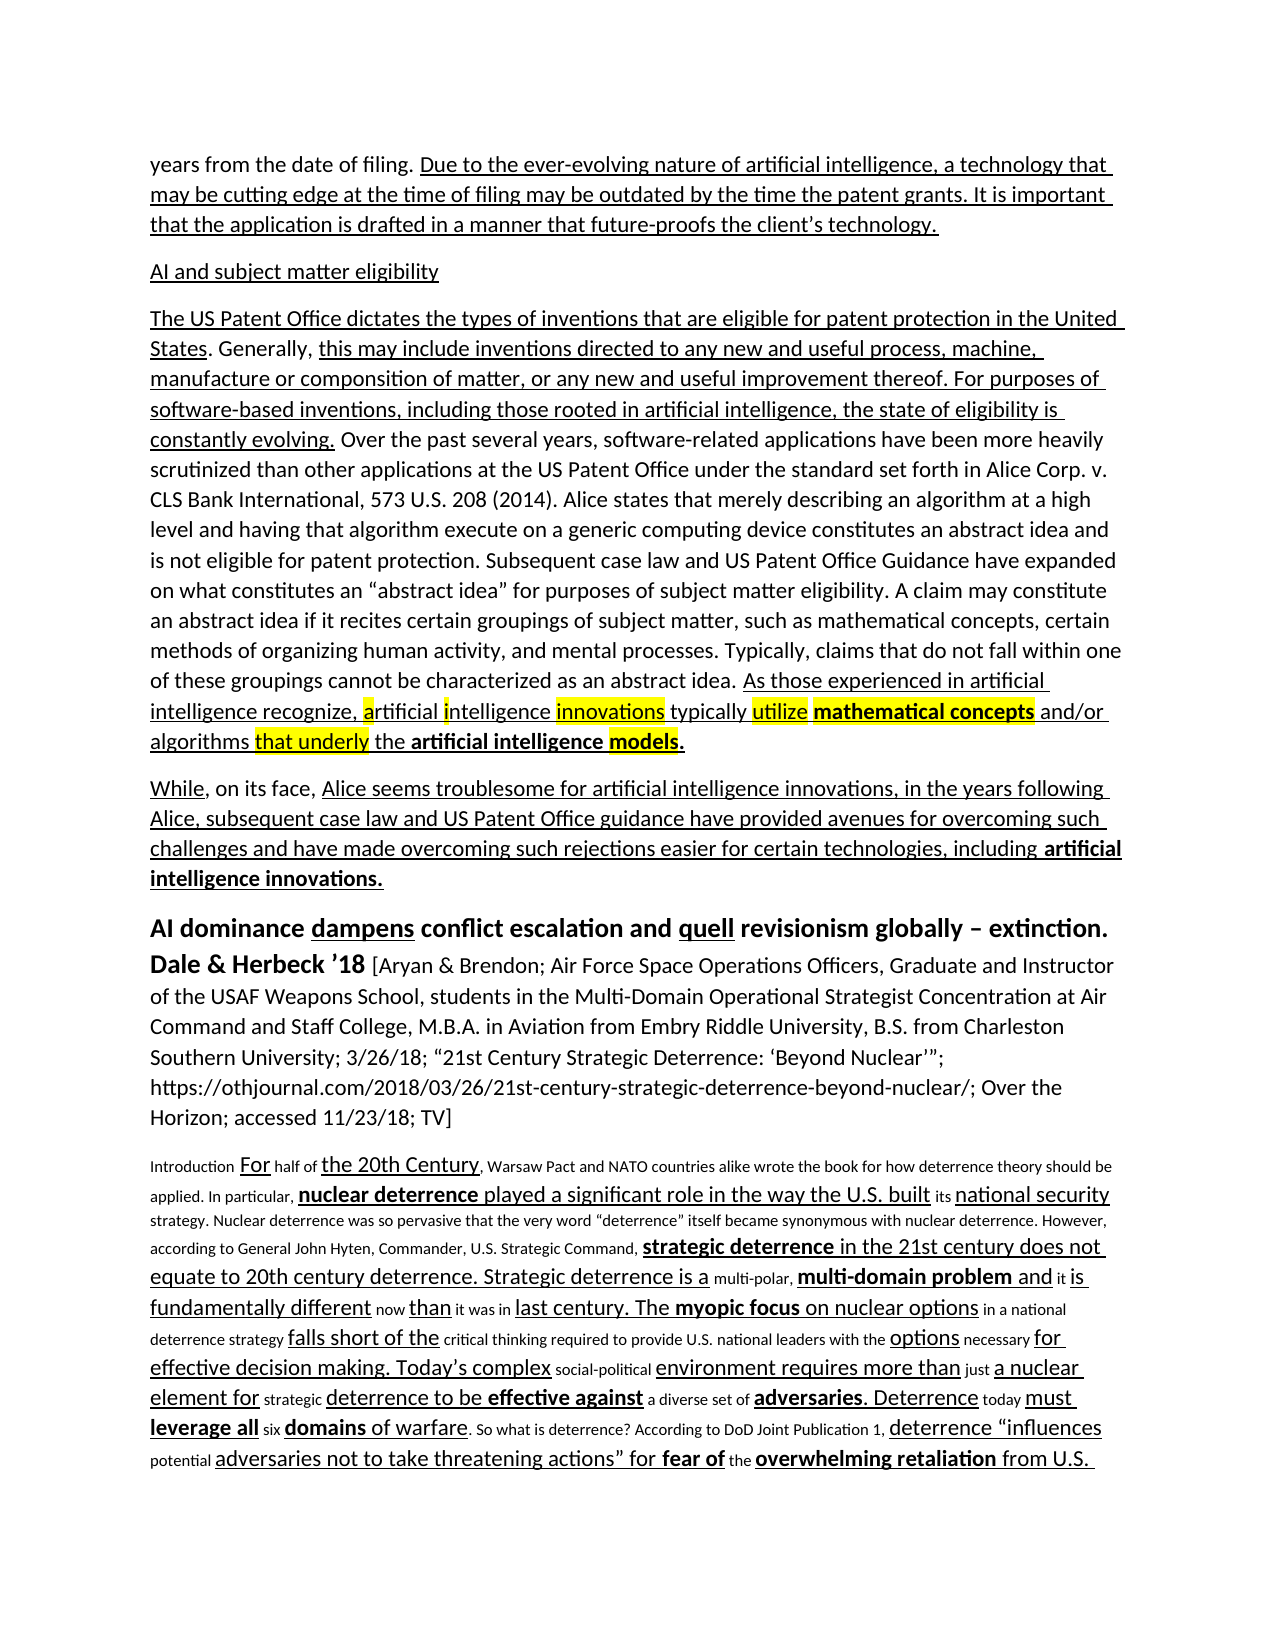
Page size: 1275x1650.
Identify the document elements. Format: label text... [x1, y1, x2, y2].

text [150, 1150, 1125, 1472]
subtitle AI dominance dampens conflict escalation and quell revisionism globally – extinction. [150, 911, 1125, 944]
text The US Patent Office dictates the types of inventions that are eligible for patent protection in the United States. Generally, this may include inventions directed to any new and useful process, machine, manufacture or componsition of matter, or any new and useful improvement thereof. For purposes of software-based inventions, including those rooted in artificial intelligence, the state of eligibility is constantly evolving. Over the past several years, software-related applications have been more heavily scrutinized than other applications at the US Patent Office under the standard set forth in Alice Corp. v. CLS Bank International, 573 U.S. 208 (2014). Alice states that merely describing an algorithm at a high level and having that algorithm execute on a generic computing device constitutes an abstract idea and is not eligible for patent protection. Subsequent case law and US Patent Office Guidance have expanded on what constitutes an “abstract idea” for purposes of subject matter eligibility. A claim may constitute an abstract idea if it recites certain groupings of subject matter, such as mathematical concepts, certain methods of organizing human activity, and mental processes. Typically, claims that do not fall within one of these groupings cannot be characterized as an abstract idea. As those experienced in artificial intelligence recognize, artificial intelligence innovations typically utilize mathematical concepts and/or algorithms that underly the artificial intelligence models. [150, 330, 1125, 755]
text While, on its face, Alice seems troublesome for artificial intelligence innovations, in the years following Alice, subsequent case law and US Patent Office guidance have provided avenues for overcoming such challenges and have made overcoming such rejections easier for certain technologies, including artificial intelligence innovations. [150, 774, 1125, 893]
text Dale & Herbeck ’18 [Aryan & Brendon; Air Force Space Operations Officers, Graduate and Instructor of the USAF Weapons School, students in the Multi-Domain Operational Strategist Concentration at Air Command and Staff College, M.B.A. in Aviation from Embry Riddle University, B.S. from Charleston Southern University; 3/26/18; “21st Century Strategic Deterrence: ‘Beyond Nuclear’”; https://othjournal.com/2018/03/26/21st-century-strategic-deterrence-beyond-nuclear/; Over the Horizon; accessed 11/23/18; TV] [150, 947, 1125, 1131]
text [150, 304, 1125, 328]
text AI and subject matter eligibility [150, 257, 1125, 285]
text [150, 150, 1125, 238]
